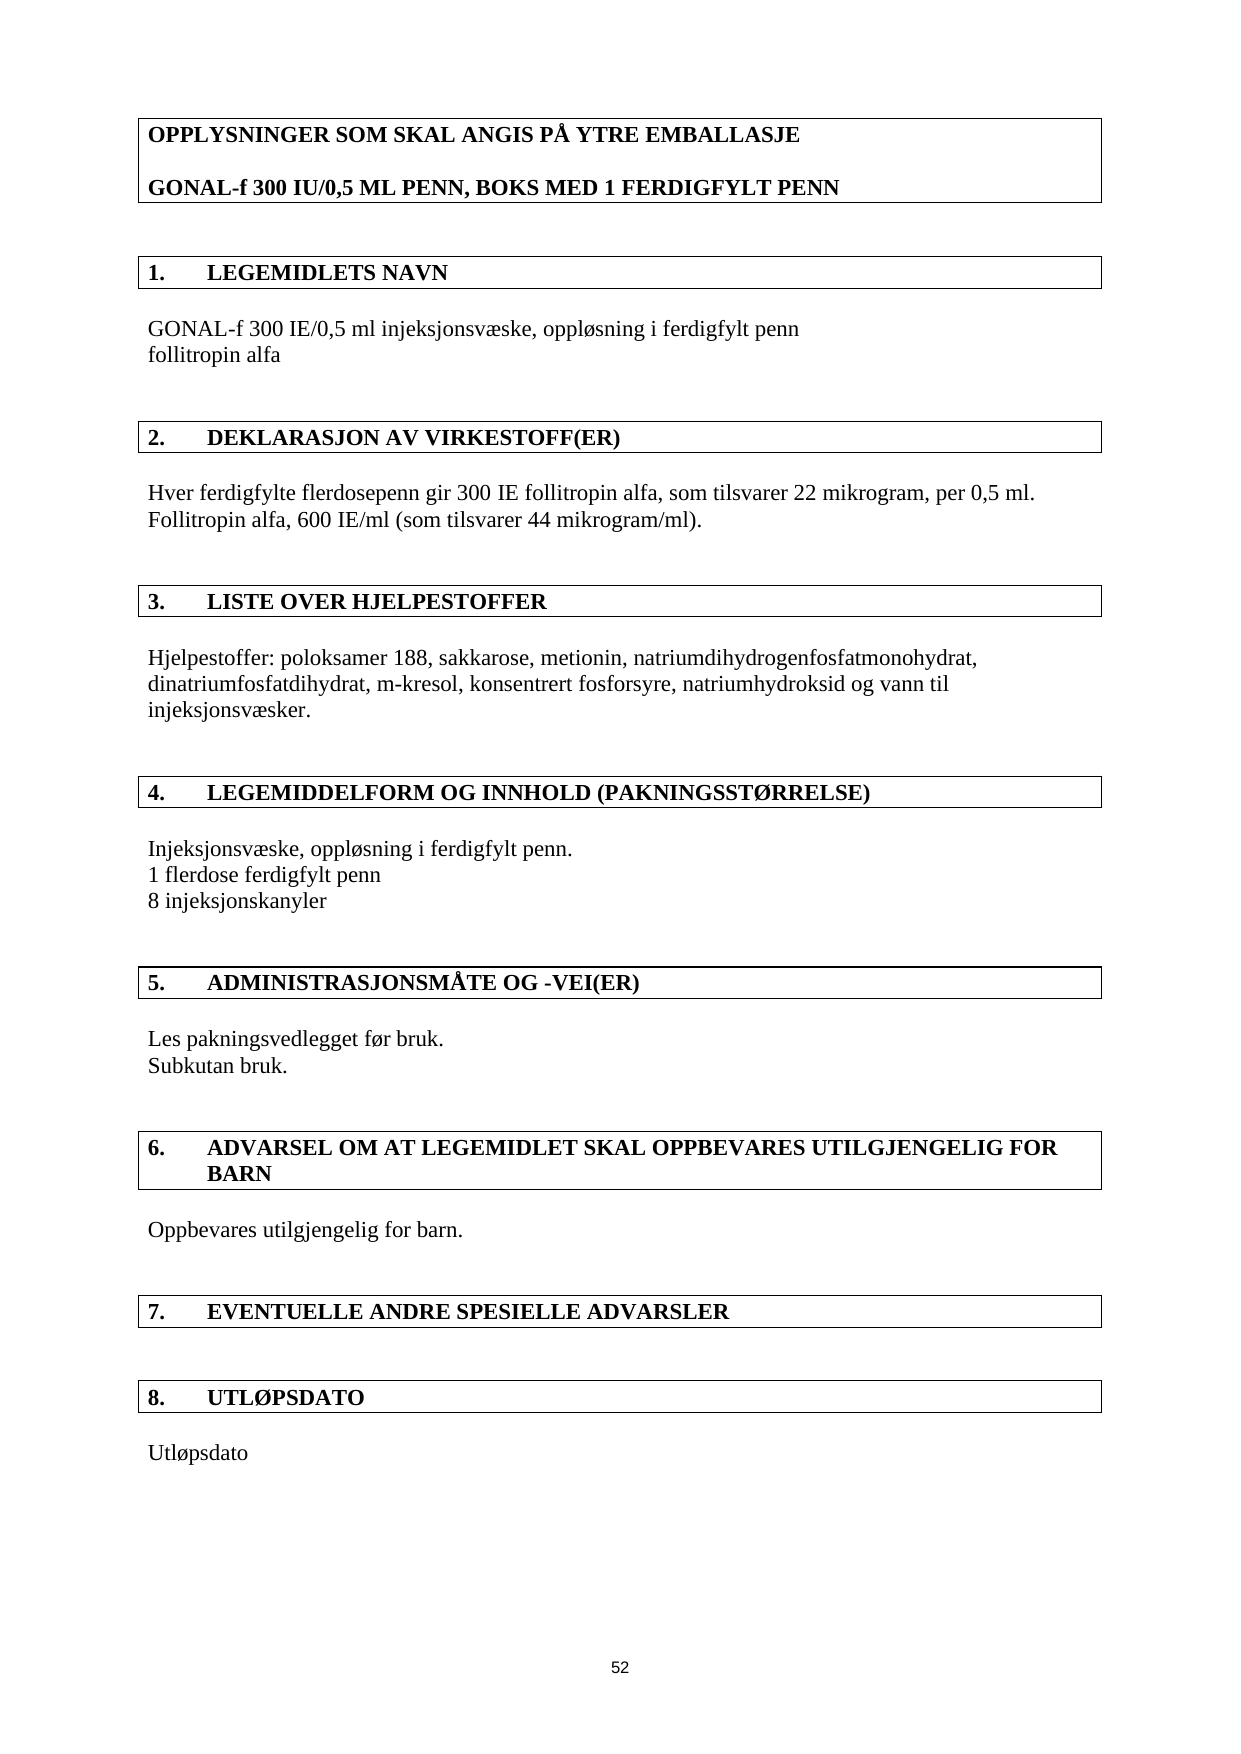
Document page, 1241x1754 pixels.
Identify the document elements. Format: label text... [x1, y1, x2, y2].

text GONAL-f 300 IU/0,5 ML PENN, BOKS MED 1 FERDIGFYLT PENN [139, 171, 1101, 202]
text 4. LEGEMIDDELFORM OG INNHOLD (PAKNINGSSTØRRELSE) [139, 777, 1101, 807]
text Oppbevares utilgjengelig for barn. [148, 1216, 1092, 1242]
text 8. UTLØPSDATO [139, 1381, 1101, 1412]
text 6. ADVARSEL OM AT LEGEMIDLET SKAL OPPBEVARES UTILGJENGELIG FOR BARN [139, 1132, 1101, 1189]
text GONAL-f 300 IE/0,5 ml injeksjonsvæske, oppløsning i ferdigfylt penn [148, 315, 1092, 341]
text Follitropin alfa, 600 IE/ml (som tilsvarer 44 mikrogram/ml). [148, 506, 1092, 532]
text Injeksjonsvæske, oppløsning i ferdigfylt penn. [148, 834, 1092, 861]
text Hver ferdigfylte flerdosepenn gir 300 IE follitropin alfa, som tilsvarer 22 mikrogram, per 0,5 ml. [148, 479, 1092, 506]
text 2. DEKLARASJON AV VIRKESTOFF(ER) [139, 422, 1101, 452]
text follitropin alfa [148, 341, 1092, 368]
text 7. EVENTUELLE ANDRE SPESIELLE ADVARSLER [139, 1296, 1101, 1327]
text 8 injeksjonskanyler [148, 887, 1092, 914]
text Utløpsdato [148, 1439, 1092, 1466]
text 1. LEGEMIDLETS NAVN [139, 257, 1101, 288]
text 1 flerdose ferdigfylt penn [148, 861, 1092, 887]
text 3. LISTE OVER HJELPESTOFFER [139, 586, 1101, 616]
text 5. ADMINISTRASJONSMÅTE OG -VEI(ER) [139, 968, 1101, 998]
text Hjelpestoffer: poloksamer 188, sakkarose, metionin, natriumdihydrogenfosfatmonohydrat, dinatriumfosfatdihydrat, m-kresol, konsentrert fosforsyre, natriumhydroksid og vann til injeksjonsvæsker. [148, 644, 1092, 723]
text Subkutan bruk. [148, 1052, 1092, 1078]
text Les pakningsvedlegget før bruk. [148, 1025, 1092, 1052]
text OPPLYSNINGER SOM SKAL ANGIS PÅ YTRE EMBALLASJE [139, 119, 1101, 148]
